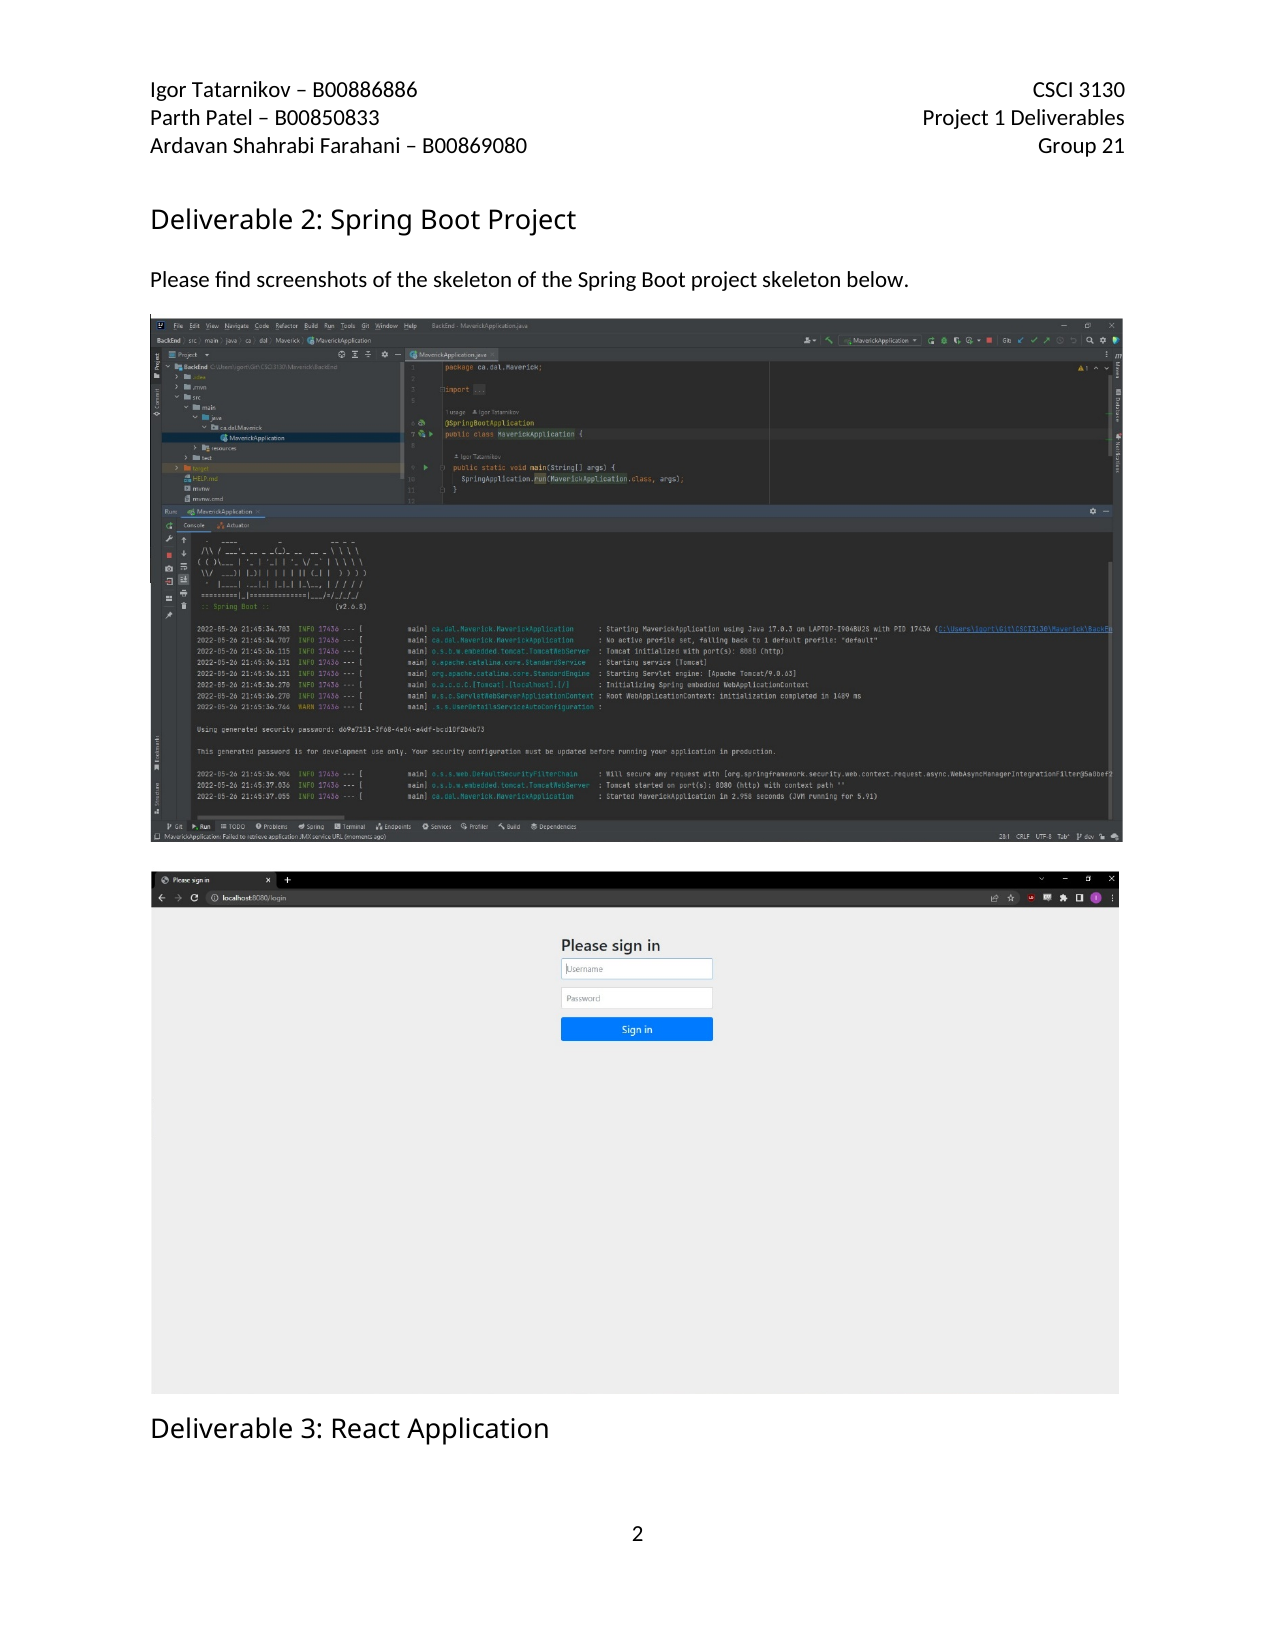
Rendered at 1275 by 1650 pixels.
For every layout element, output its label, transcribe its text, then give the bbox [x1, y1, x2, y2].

picture [150, 867, 1118, 1392]
picture [150, 314, 1123, 842]
text Please find screenshots of the skeleton of the Spring Boot project skeleton below. [150, 265, 1125, 293]
subtitle Deliverable 2: Spring Boot Project [150, 200, 1125, 237]
